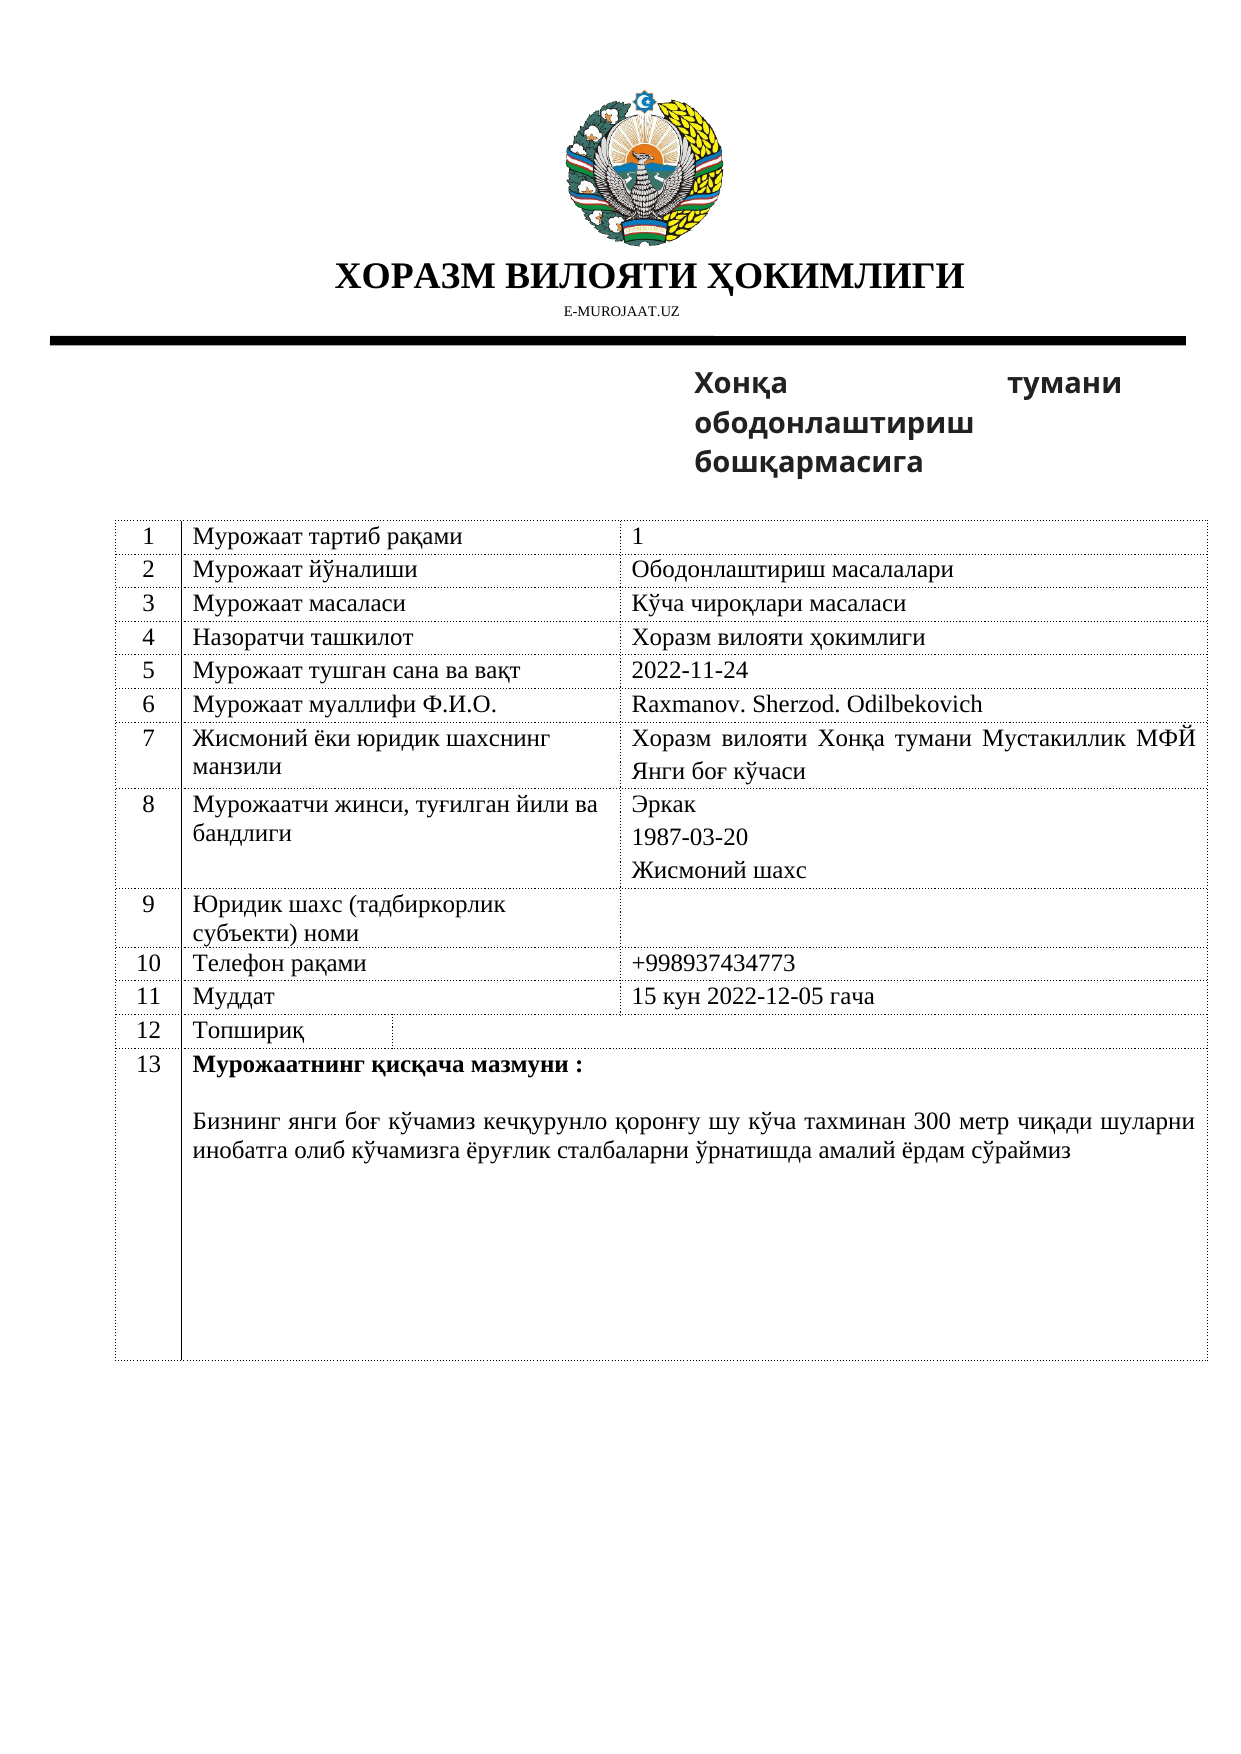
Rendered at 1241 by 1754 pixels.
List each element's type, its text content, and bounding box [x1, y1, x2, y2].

table_cell Raxmanov. Sherzod. Odilbekovich [620, 688, 1208, 722]
table_cell 13 [115, 1048, 181, 1360]
table_cell Назоратчи ташкилот [182, 621, 620, 654]
text Хонқа тумани ободонлаштириш бошқармасига [694, 362, 1122, 481]
table_header Мурожаат тартиб рақами [182, 520, 620, 553]
table_cell 2022-11-24 [620, 654, 1208, 688]
table_cell Мурожаатнинг қисқача мазмуни : Бизнинг янги боғ кўчамиз кечқурунло қоронғу шу кўча тахминан 300 метр чиқади шуларни инобатга олиб кўчамизга ёруғлик сталбаларни ўрнатишда амалий ёрдам сўраймиз [182, 1048, 1208, 1360]
table_cell Хоразм вилояти Хонқа тумани Мустакиллик МФЙ Янги боғ кўчаси [620, 722, 1208, 788]
table_cell 15 кун 2022-12-05 гача [620, 980, 1208, 1014]
table_cell 5 [115, 654, 181, 688]
table_cell Юридик шахс (тадбиркорлик субъекти) номи [182, 888, 620, 947]
table_cell Жисмоний ёки юридик шахснинг манзили [182, 722, 620, 788]
table_header 1 [620, 520, 1208, 553]
table_cell 12 [115, 1014, 181, 1048]
picture [562, 88, 725, 248]
table_cell Кўча чироқлари масаласи [620, 587, 1208, 621]
table_cell Топшириқ [182, 1014, 392, 1048]
table_cell 7 [115, 722, 181, 788]
table_cell Ободонлаштириш масалалари [620, 554, 1208, 587]
table_cell 4 [115, 621, 181, 654]
table_cell 8 [115, 788, 181, 888]
table_cell 10 [115, 947, 181, 980]
table_cell Мурожаат йўналиши [182, 554, 620, 587]
table_cell Телефон рақами [182, 947, 620, 980]
table_cell 6 [115, 688, 181, 722]
table_cell Мурожаатчи жинси, туғилган йили ва бандлиги [182, 788, 620, 888]
table_cell 2 [115, 554, 181, 587]
table_cell Эркак 1987-03-20 Жисмоний шахс [620, 788, 1208, 888]
table_cell [620, 888, 1208, 947]
table_cell Муддат [182, 980, 620, 1014]
table_cell Хоразм вилояти ҳокимлиги [620, 621, 1208, 654]
table_cell Мурожаат масаласи [182, 587, 620, 621]
table_cell Мурожаат муаллифи Ф.И.О. [182, 688, 620, 722]
table_cell 3 [115, 587, 181, 621]
table_cell [392, 1014, 1208, 1048]
table_cell +998937434773 [620, 947, 1208, 980]
text ХОРАЗМ ВИЛОЯТИ ҲОКИМЛИГИ [177, 89, 1122, 297]
table_cell Мурожаат тушган сана ва вақт [182, 654, 620, 688]
table_cell 9 [115, 888, 181, 947]
table_header 1 [115, 520, 181, 553]
text E-MUROJAAT.UZ [121, 303, 1122, 320]
table_cell 11 [115, 980, 181, 1014]
